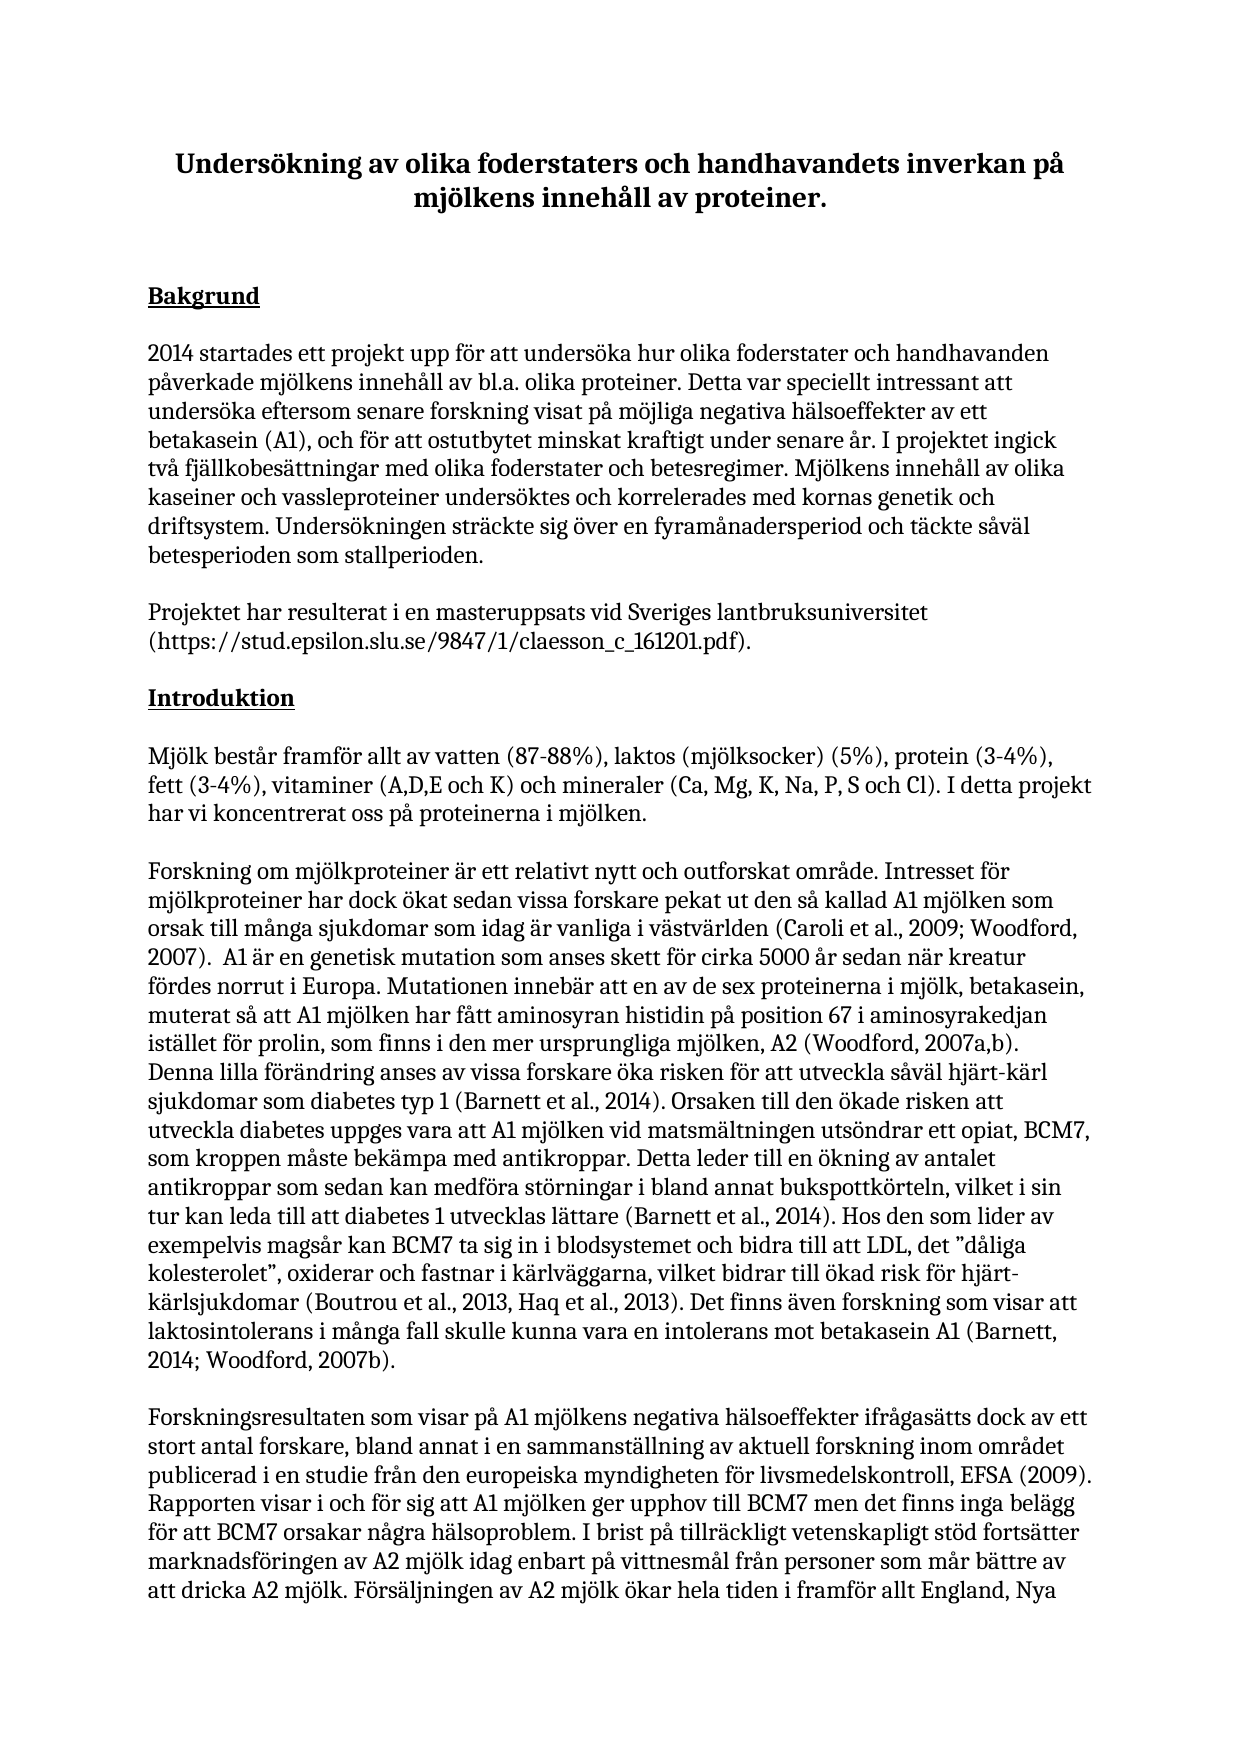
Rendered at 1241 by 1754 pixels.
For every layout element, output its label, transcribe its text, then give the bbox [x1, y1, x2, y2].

text 2014 startades ett projekt upp för att undersöka hur olika foderstater och handhavanden påverkade mjölkens innehåll av bl.a. olika proteiner. Detta var speciellt intressant att undersöka eftersom senare forskning visat på möjliga negativa hälsoeffekter av ett betakasein (A1), och för att ostutbytet minskat kraftigt under senare år. I projektet ingick två fjällkobesättningar med olika foderstater och betesregimer. Mjölkens innehåll av olika kaseiner och vassleproteiner undersöktes och korrelerades med kornas genetik och driftsystem. Undersökningen sträckte sig över en fyramånadersperiod och täckte såväl betesperioden som stallperioden. [148, 339, 1093, 569]
text Mjölk består framför allt av vatten (87-88%), laktos (mjölksocker) (5%), protein (3-4%), fett (3-4%), vitaminer (A,D,E och K) och mineraler (Ca, Mg, K, Na, P, S och Cl). I detta projekt har vi koncentrerat oss på proteinerna i mjölken. [148, 742, 1093, 828]
text Introduktion [148, 684, 1093, 713]
text Undersökning av olika foderstaters och handhavandets inverkan på mjölkens innehåll av proteiner. [148, 148, 1093, 215]
text Forskning om mjölkproteiner är ett relativt nytt och outforskat område. Intresset för mjölkproteiner har dock ökat sedan vissa forskare pekat ut den så kallad A1 mjölken som orsak till många sjukdomar som idag är vanliga i västvärlden (Caroli et al., 2009; Woodford, 2007). A1 är en genetisk mutation som anses skett för cirka 5000 år sedan när kreatur fördes norrut i Europa. Mutationen innebär att en av de sex proteinerna i mjölk, betakasein, muterat så att A1 mjölken har fått aminosyran histidin på position 67 i aminosyrakedjan istället för prolin, som finns i den mer ursprungliga mjölken, A2 (Woodford, 2007a,b). Denna lilla förändring anses av vissa forskare öka risken för att utveckla såväl hjärt-kärl sjukdomar som diabetes typ 1 (Barnett et al., 2014). Orsaken till den ökade risken att utveckla diabetes uppges vara att A1 mjölken vid matsmältningen utsöndrar ett opiat, BCM7, som kroppen måste bekämpa med antikroppar. Detta leder till en ökning av antalet antikroppar som sedan kan medföra störningar i bland annat bukspottkörteln, vilket i sin tur kan leda till att diabetes 1 utvecklas lättare (Barnett et al., 2014). Hos den som lider av exempelvis magsår kan BCM7 ta sig in i blodsystemet och bidra till att LDL, det ”dåliga kolesterolet”, oxiderar och fastnar i kärlväggarna, vilket bidrar till ökad risk för hjärt-kärlsjukdomar (Boutrou et al., 2013, Haq et al., 2013). Det finns även forskning som visar att laktosintolerans i många fall skulle kunna vara en intolerans mot betakasein A1 (Barnett, 2014; Woodford, 2007b). [148, 857, 1093, 1374]
text Bakgrund [148, 282, 1093, 311]
text Projektet har resulterat i en masteruppsats vid Sveriges lantbruksuniversitet (https://stud.epsilon.slu.se/9847/1/claesson_c_161201.pdf). [148, 598, 1093, 656]
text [148, 1403, 1093, 1604]
